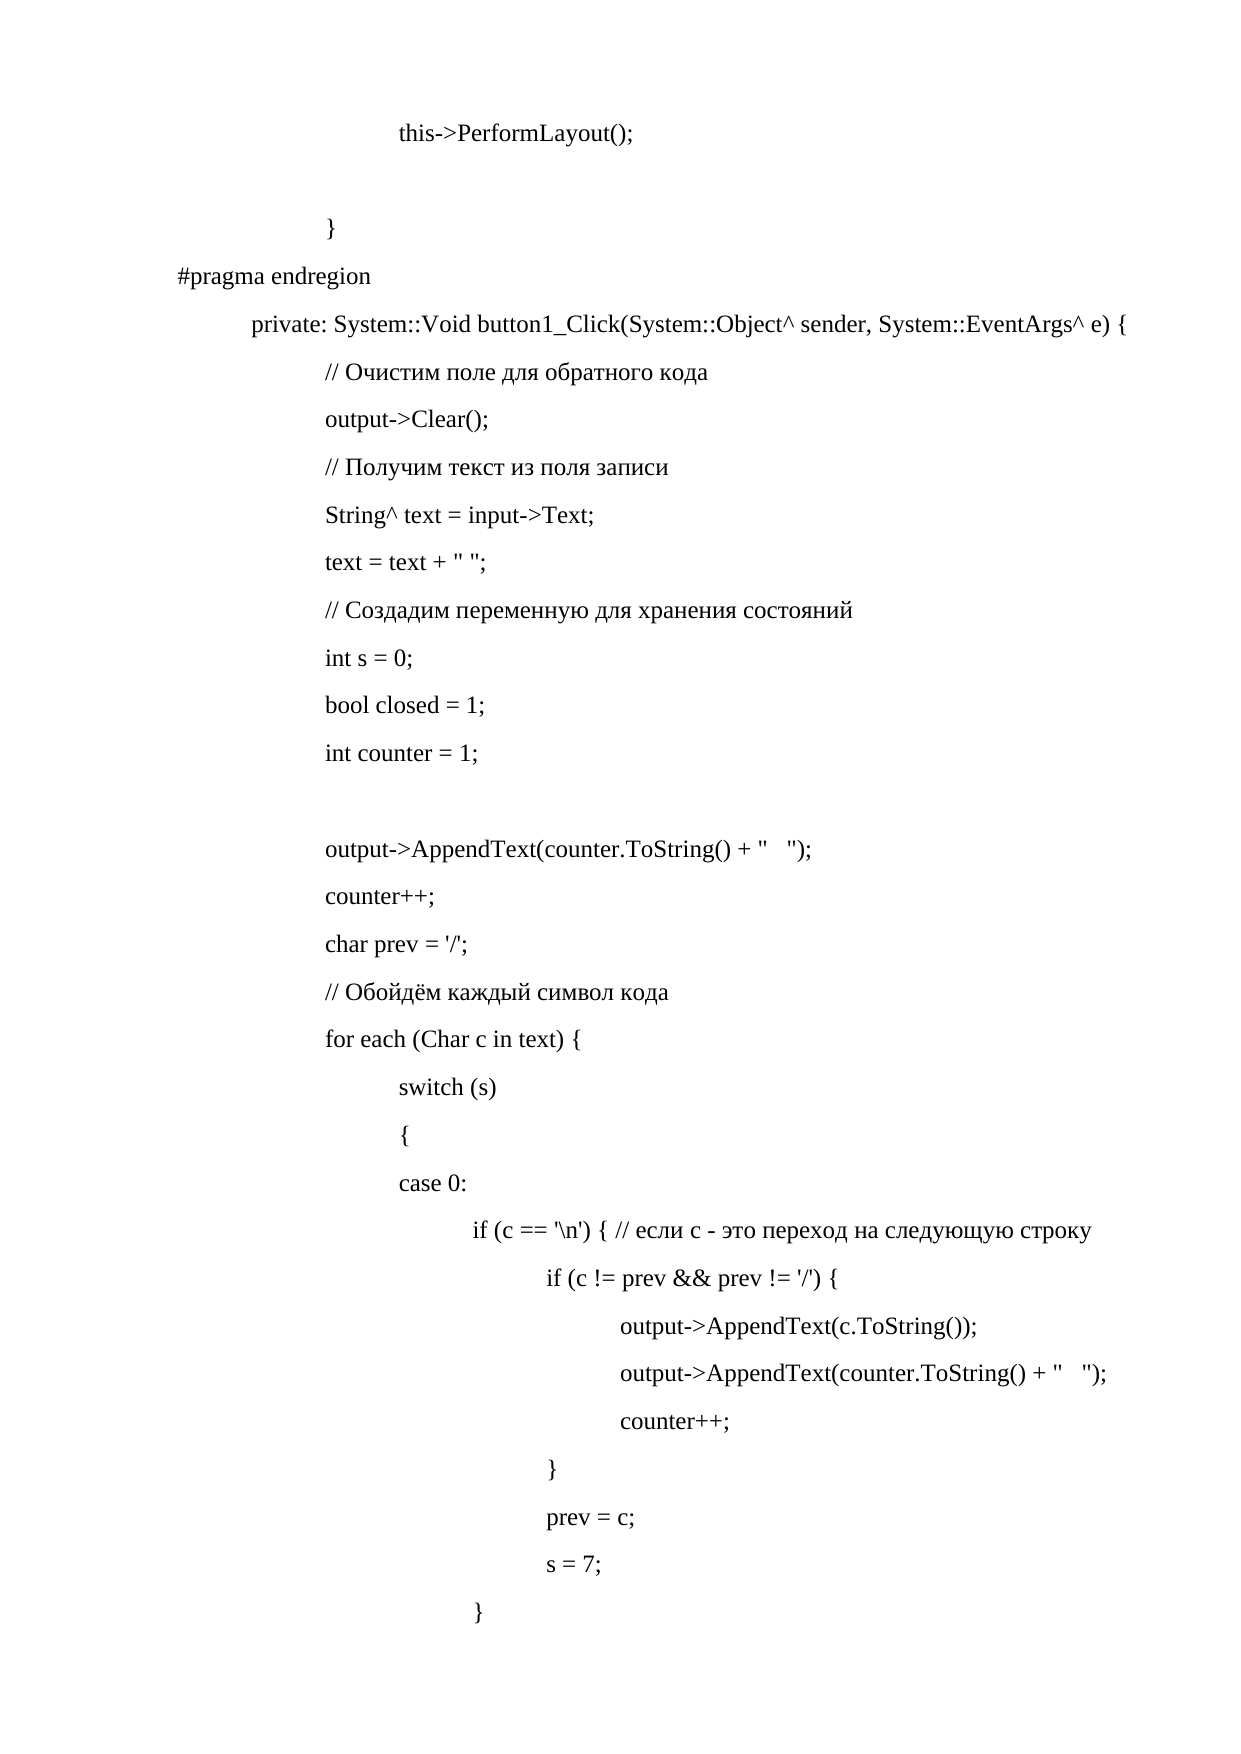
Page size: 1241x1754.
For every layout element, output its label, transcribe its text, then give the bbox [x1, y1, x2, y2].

text counter++; [177, 1406, 1152, 1435]
text output->AppendText(c.ToString()); [177, 1311, 1152, 1339]
text for each (Char c in text) { [177, 1024, 1152, 1053]
text if (c != prev && prev != '/') { [177, 1263, 1152, 1292]
text this->PerformLayout(); [177, 118, 1152, 147]
text output->AppendText(counter.ToString() + " "); [177, 1358, 1152, 1387]
text char prev = '/'; [177, 929, 1152, 958]
text if (c == '\n') { // если c - это переход на следующую строку [177, 1215, 1152, 1244]
text // Обойдём каждый символ кода [177, 977, 1152, 1006]
text } [177, 1454, 1152, 1483]
text bool closed = 1; [177, 691, 1152, 719]
text String^ text = input->Text; [177, 500, 1152, 528]
text } [177, 1597, 1152, 1626]
text counter++; [177, 881, 1152, 910]
text // Получим текст из поля записи [177, 452, 1152, 481]
text text = text + " "; [177, 547, 1152, 576]
text output->AppendText(counter.ToString() + " "); [177, 834, 1152, 862]
text // Очистим поле для обратного кода [177, 357, 1152, 385]
text // Создадим переменную для хранения состояний [177, 595, 1152, 624]
text private: System::Void button1_Click(System::Object^ sender, System::EventArgs^ e) { [177, 309, 1152, 338]
text s = 7; [177, 1549, 1152, 1578]
text case 0: [177, 1168, 1152, 1196]
text { [177, 1120, 1152, 1149]
text int counter = 1; [177, 738, 1152, 767]
text #pragma endregion [177, 261, 1152, 290]
text } [177, 213, 1152, 242]
text switch (s) [177, 1072, 1152, 1101]
text int s = 0; [177, 643, 1152, 672]
text prev = c; [177, 1502, 1152, 1530]
text output->Clear(); [177, 404, 1152, 433]
